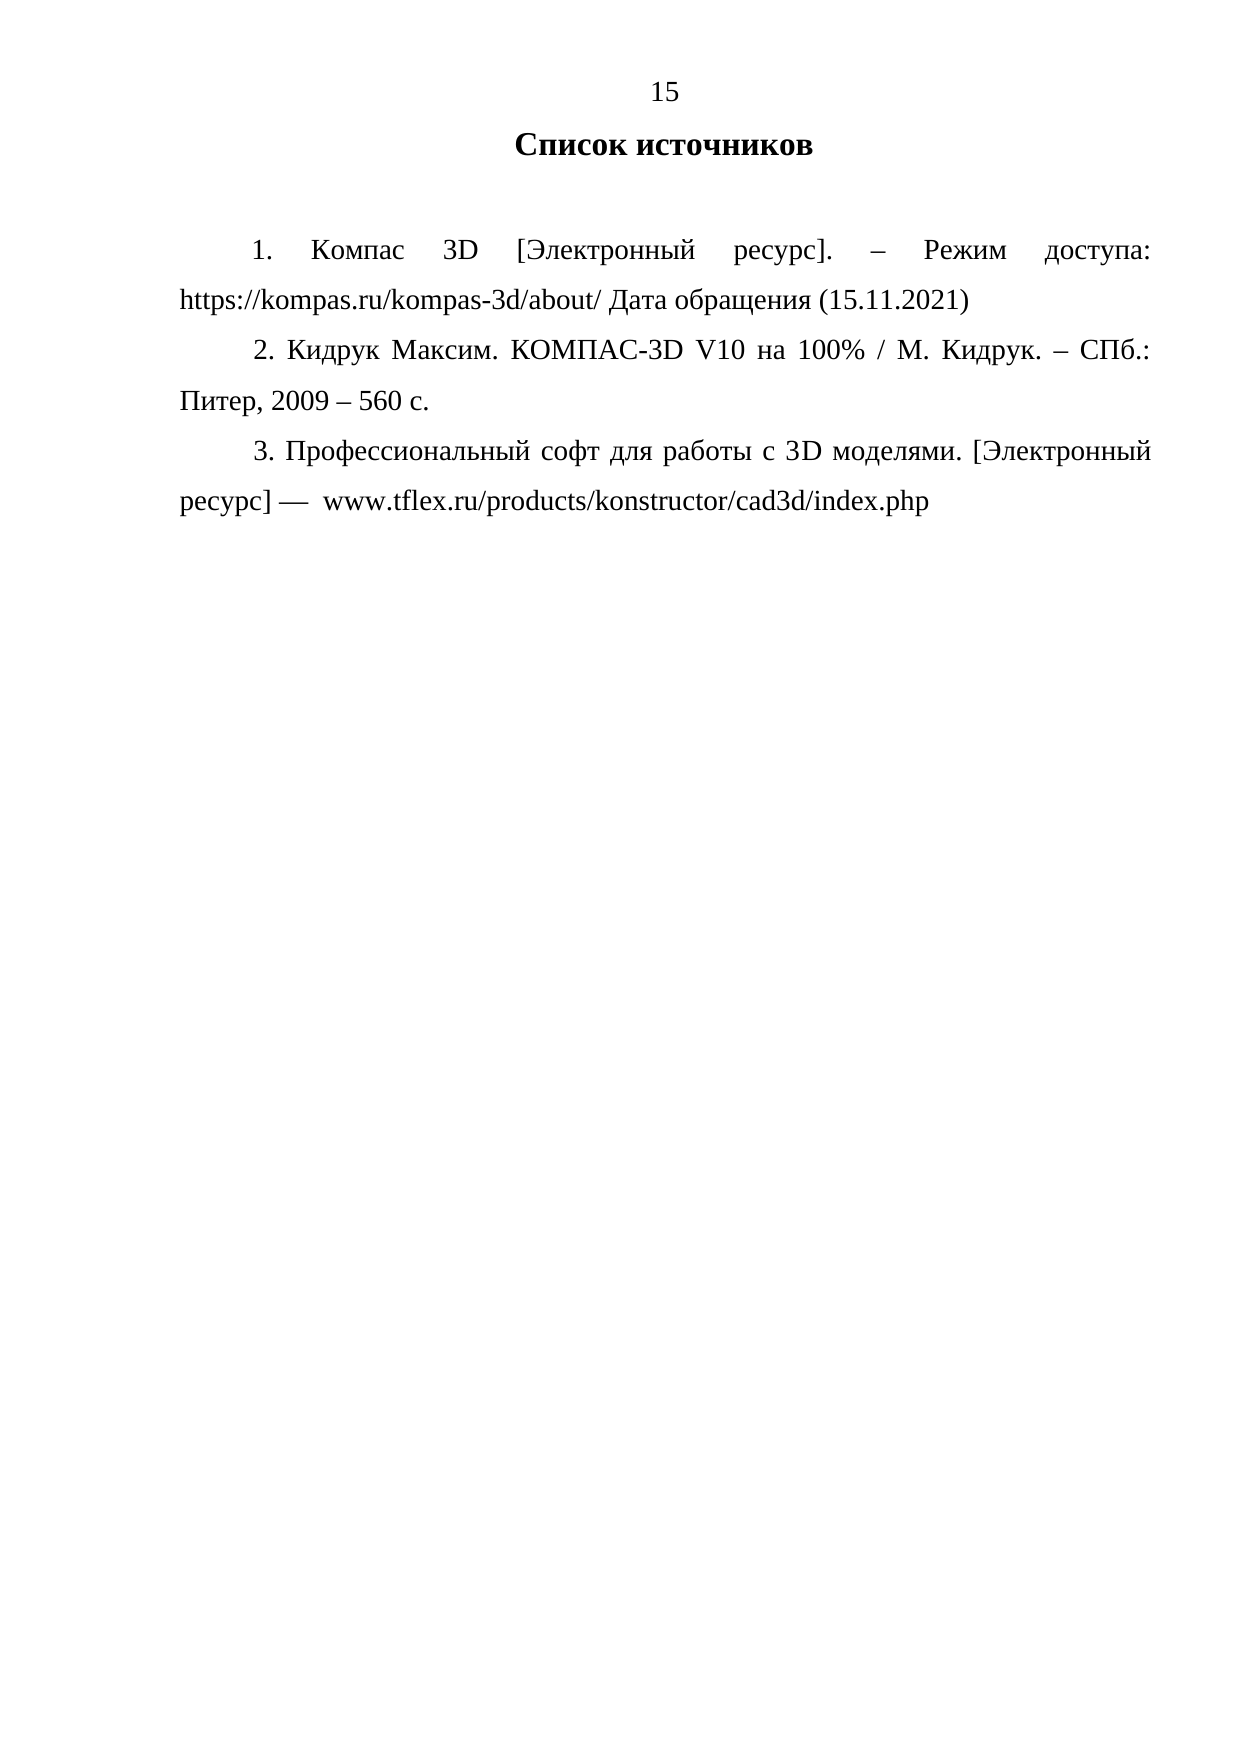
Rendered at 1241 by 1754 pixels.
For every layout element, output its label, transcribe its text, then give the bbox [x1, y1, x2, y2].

subtitle Список источников [176, 124, 1152, 162]
text 3. Профессиональный софт для работы с 3D моделями. [Электронный ресурс] — www.tflex.ru/products/konstructor/cad3d/index.php [179, 433, 1152, 517]
text 2. Кидрук Максим. КОМПАС-3D V10 на 100% / М. Кидрук. – СПб.: Питер, 2009 – 560 с. [179, 332, 1152, 416]
text 1. Компас 3D [Электронный ресурс]. – Режим доступа: https://kompas.ru/kompas-3d/about/ Дата обращения (15.11.2021) [179, 232, 1152, 316]
